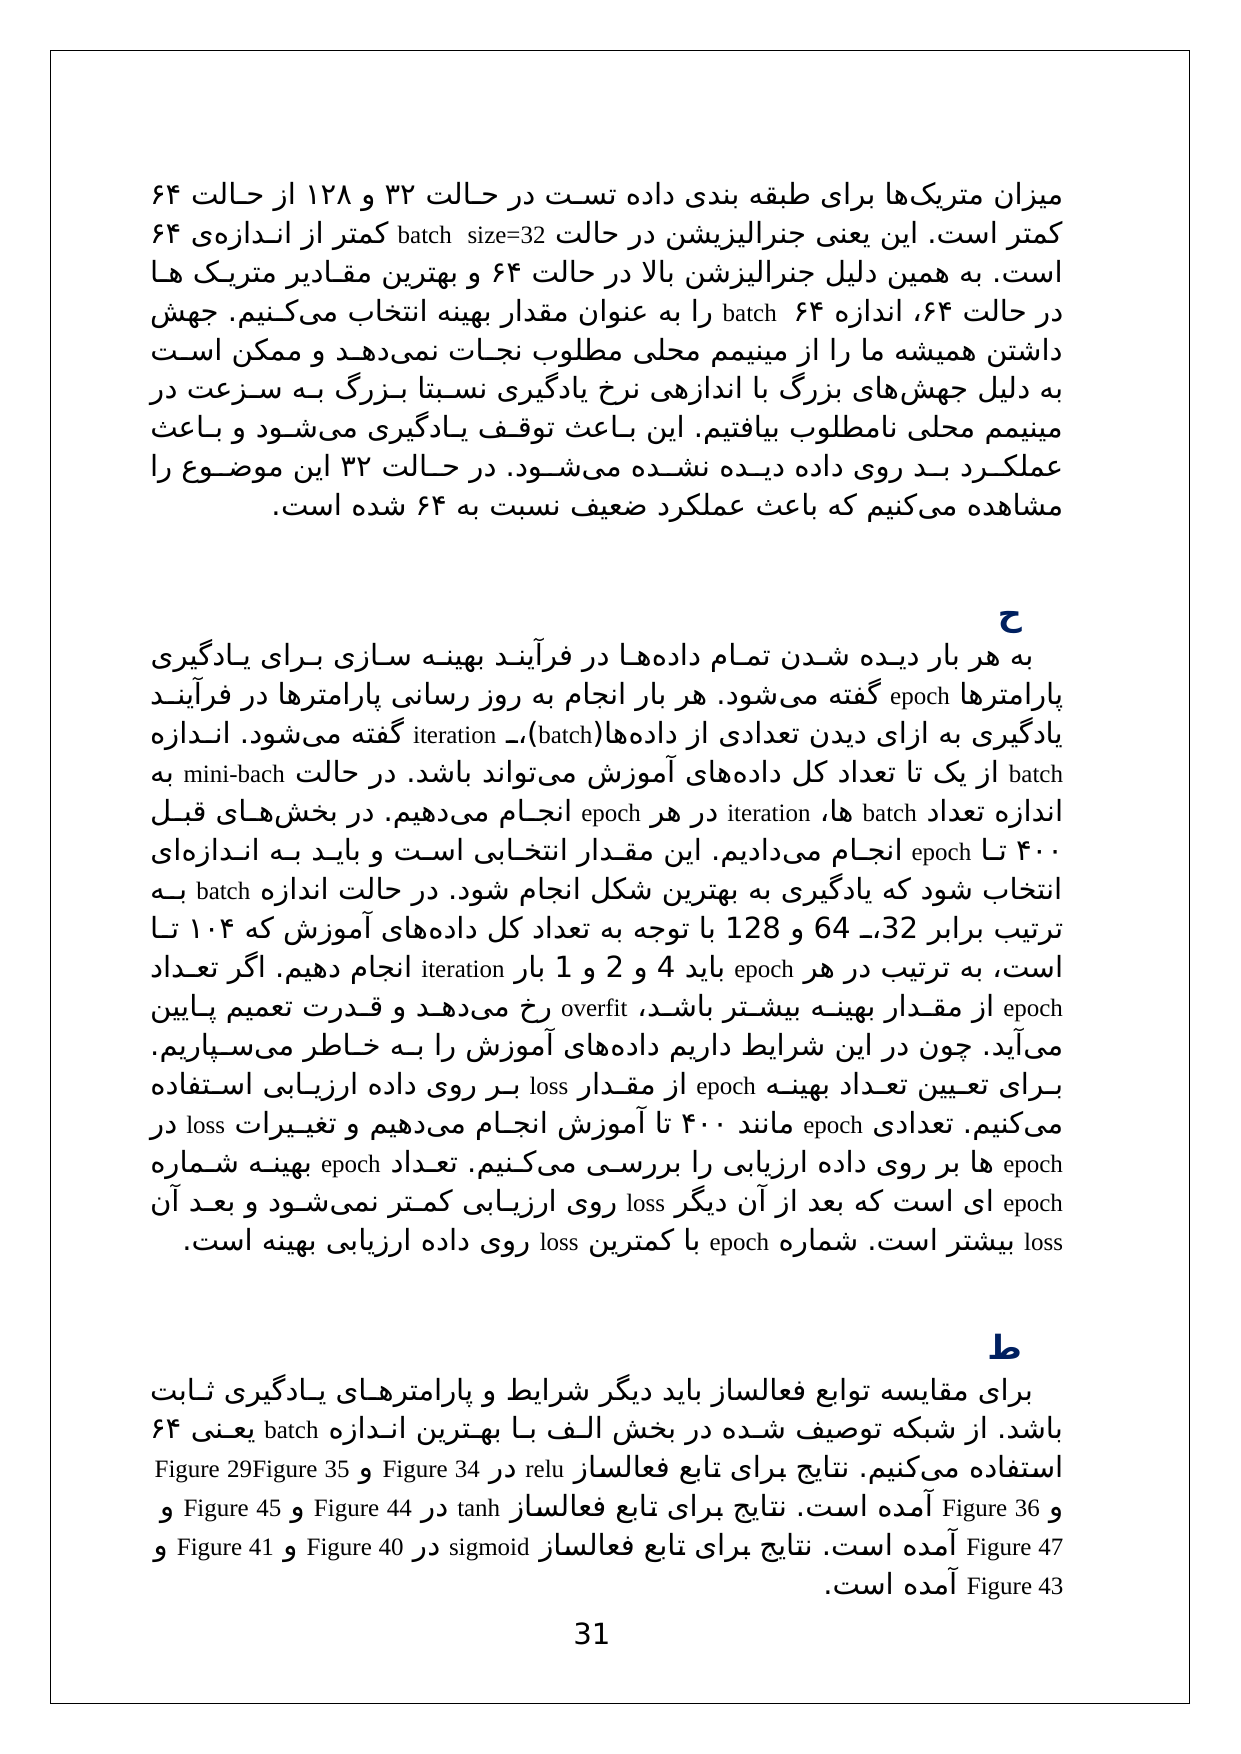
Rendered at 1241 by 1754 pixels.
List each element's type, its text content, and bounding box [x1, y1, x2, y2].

text برای مقایسه توابع فعالساز باید دیگر شرایط و پارامتر‌های یادگیری ثابت باشد. از شبکه توصیف شده در بخش الف با بهترین اندازه batch یعنی ۶۴ استفاده می‌کنیم. نتایج برای تابع فعالساز relu در Figure 34 و Figure 35Figure 29 و Figure 36 آمده است. نتایج برای تابع فعالساز tanh در Figure 44 و Figure 45 و Figure 47 آمده است. نتایج برای تابع فعالساز sigmoid در Figure 40 و Figure 41 و Figure 43 آمده است. [150, 1373, 1063, 1602]
subtitle ح [150, 594, 1063, 633]
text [150, 177, 1063, 523]
text به هر بار دیده شدن تمام داده‌ها در فرآیند بهینه سازی برای یادگیری پارامترها epoch گفته می‌شود. هر بار انجام به روز رسانی پارامتر‌ها در فرآیند یادگیری به ازای دیدن تعدادی از داده‌ها(batch)، iteration گفته می‌شود. اندازه batch از یک تا تعداد کل داده‌های آموزش می‌تواند باشد. در حالت mini-bach به اندازه تعداد batch ها، iteration در هر epoch انجام می‌دهیم. در بخش‌های قبل ۴۰۰ تا epoch انجام می‌دادیم. این مقدار انتخابی است و باید به اندازه‌ای انتخاب شود که یادگیری به بهترین شکل انجام شود. در حالت اندازه batch به ترتیب برابر 32، 64 و 128 با توجه به تعداد کل داده‌های آموزش که ۱۰۴ تا است، به ترتیب در هر epoch باید 4 و 2 و 1 بار iteration انجام دهیم. اگر تعداد epoch از مقدار بهینه بیشتر باشد، overfit رخ می‌دهد و قدرت تعمیم پایین می‌آید. چون در این شرایط داریم داده‌های آموزش را به خاطر می‌سپاریم. برای تعیین تعداد بهینه epoch از مقدار loss بر روی داده ارزیابی استفاده می‌کنیم. تعدادی epoch مانند ۴۰۰ تا آموزش انجام می‌دهیم و تغییرات loss در epoch ها بر روی داده ارزیابی را بررسی می‌کنیم. تعداد epoch بهینه شماره epoch ای است که بعد از آن دیگر loss روی ارزیابی کمتر نمی‌شود و بعد آن loss بیشتر است. شماره epoch با کمترین loss روی داده ارزیابی بهینه است. [150, 639, 1063, 1257]
subtitle ط [150, 1328, 1063, 1367]
